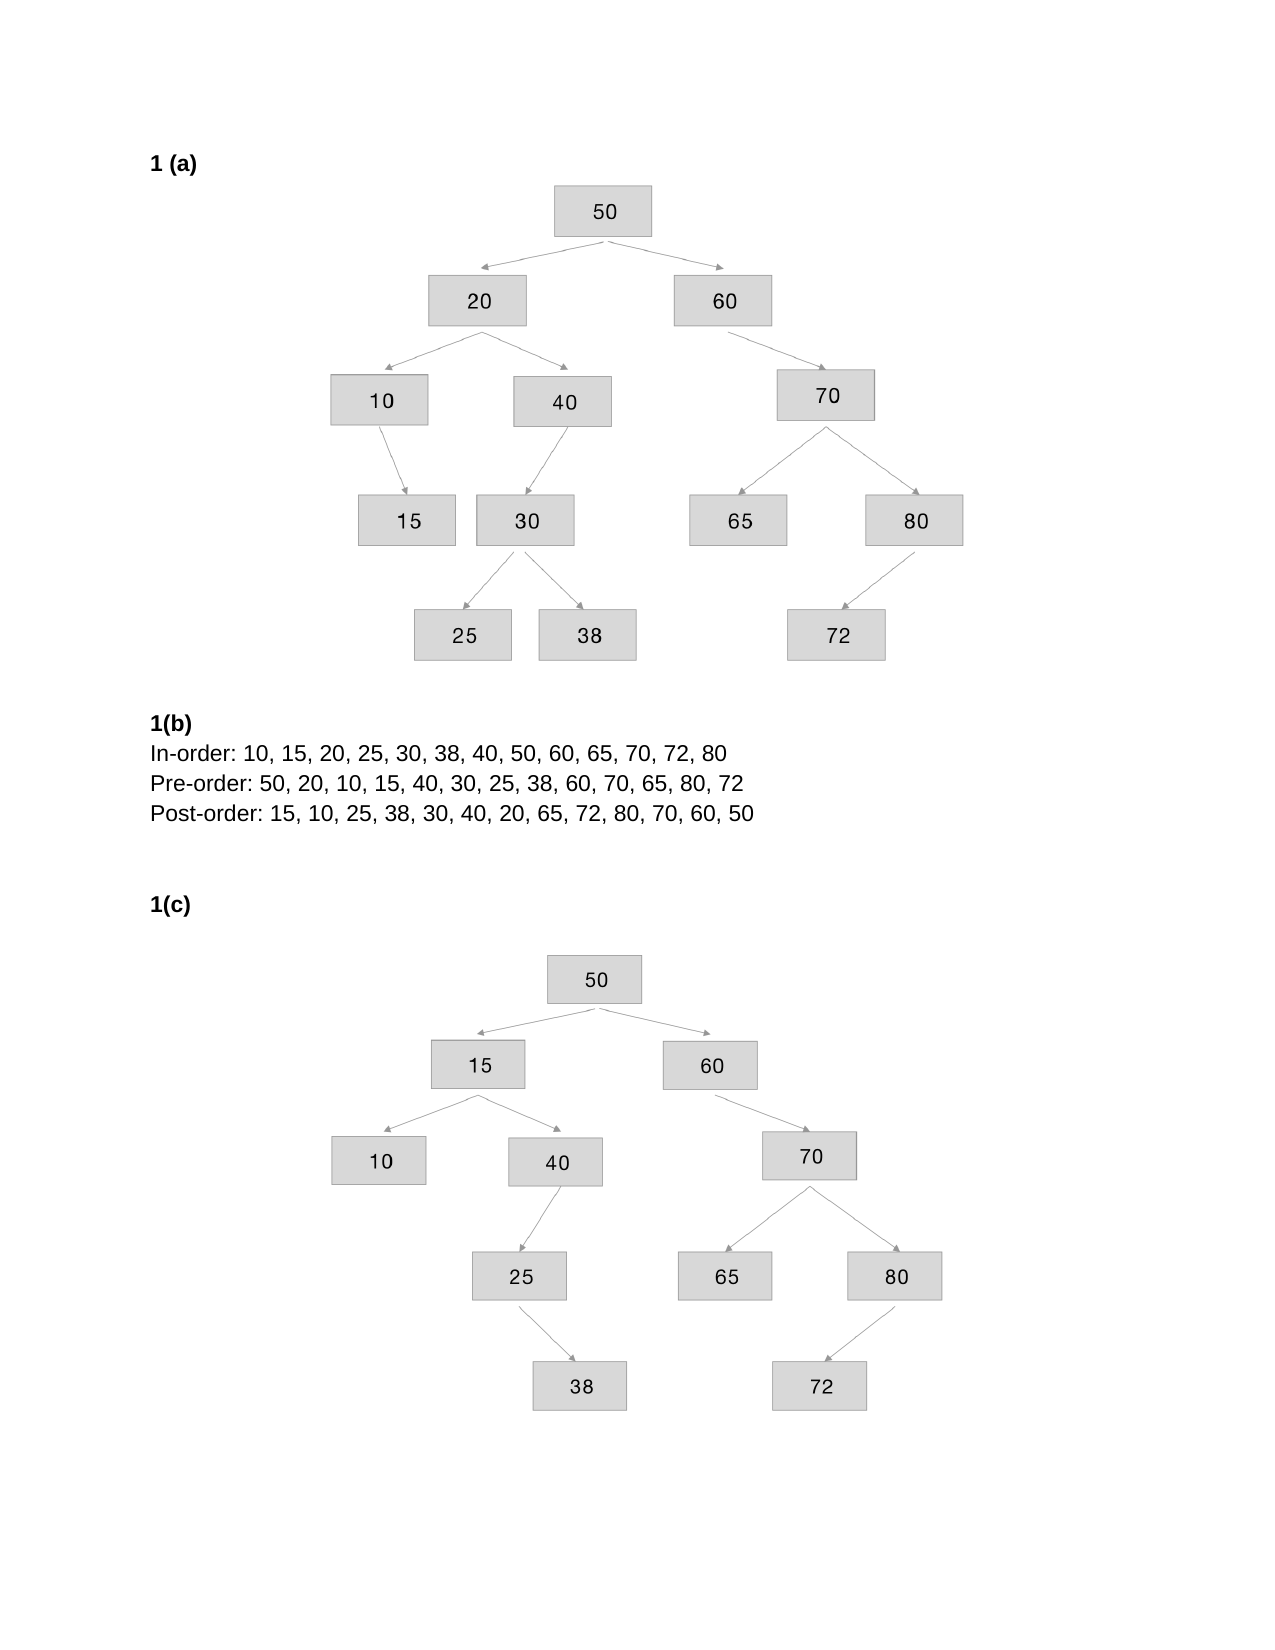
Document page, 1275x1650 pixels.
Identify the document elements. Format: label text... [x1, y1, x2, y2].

picture [287, 180, 988, 676]
text 1 (a) [150, 150, 1125, 176]
text In-order: 10, 15, 20, 25, 30, 38, 40, 50, 60, 65, 70, 72, 80 [150, 740, 1125, 766]
text Pre-order: 50, 20, 10, 15, 40, 30, 25, 38, 60, 70, 65, 80, 72 [150, 770, 1125, 796]
text 1(b) [150, 710, 1125, 736]
text Post-order: 15, 10, 25, 38, 30, 40, 20, 65, 72, 80, 70, 60, 50 [150, 800, 1125, 827]
text 1(c) [150, 891, 1125, 917]
picture [309, 921, 966, 1457]
